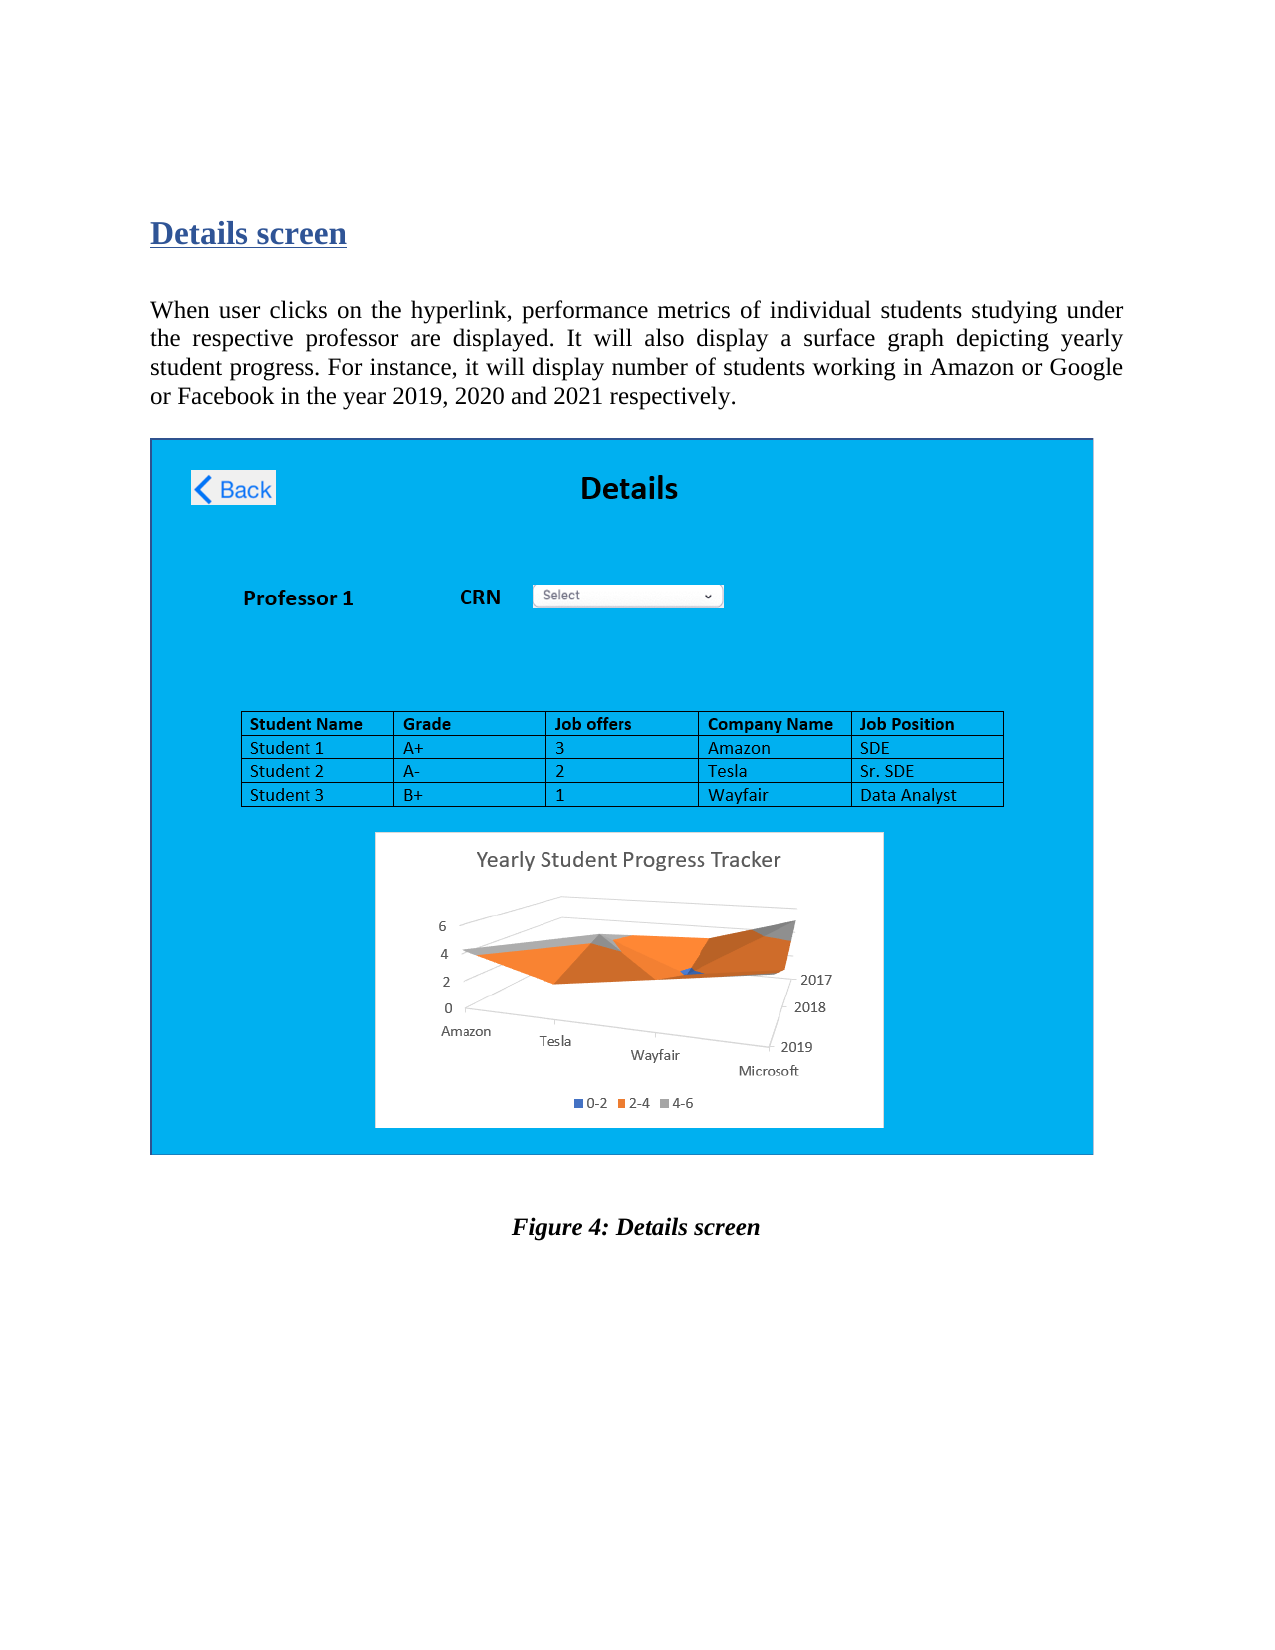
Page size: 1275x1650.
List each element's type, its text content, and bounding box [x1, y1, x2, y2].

text Figure 4: Details screen [150, 1212, 1125, 1241]
text When user clicks on the hyperlink, performance metrics of individual students studying under the respective professor are displayed. It will also display a surface graph depicting yearly student progress. For instance, it will display number of students working in Amazon or Google or Facebook in the year 2019, 2020 and 2021 respectively. [150, 295, 1125, 410]
picture [534, 586, 723, 607]
picture [604, 487, 617, 497]
picture [595, 480, 599, 496]
picture [621, 480, 628, 498]
picture [584, 478, 591, 498]
picture [192, 471, 275, 504]
picture [376, 833, 883, 1127]
picture [150, 438, 1094, 1155]
subtitle Details screen [150, 213, 1125, 252]
picture [638, 485, 644, 498]
